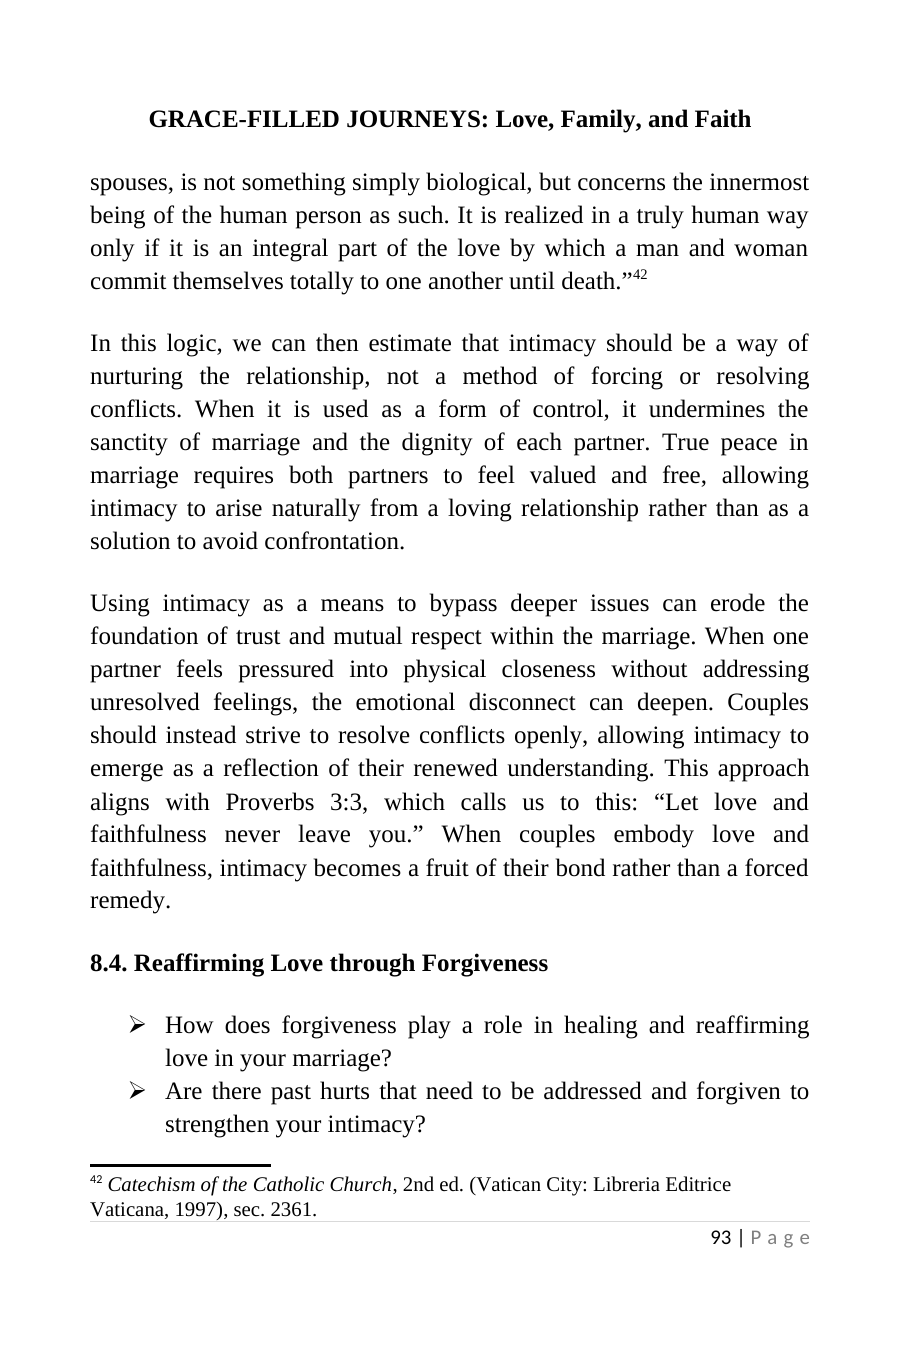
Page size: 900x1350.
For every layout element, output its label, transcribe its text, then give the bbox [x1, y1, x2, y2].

list How does forgiveness play a role in healing and reaffirming love in your marriage? [127, 1010, 810, 1072]
text In this logic, we can then estimate that intimacy should be a way of nurturing the relationship, not a method of forcing or resolving conflicts. When it is used as a form of control, it undermines the sanctity of marriage and the dignity of each partner. True peace in marriage requires both partners to feel valued and free, allowing intimacy to arise naturally from a loving relationship rather than as a solution to avoid confrontation. [90, 328, 810, 555]
subtitle 8.4. Reaffirming Love through Forgiveness [90, 948, 810, 977]
list Are there past hurts that need to be addressed and forgiven to strengthen your intimacy? [127, 1076, 810, 1138]
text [90, 167, 810, 295]
text Using intimacy as a means to bypass deeper issues can erode the foundation of trust and mutual respect within the marriage. When one partner feels pressured into physical closeness without addressing unresolved feelings, the emotional disconnect can deepen. Couples should instead strive to resolve conflicts openly, allowing intimacy to emerge as a reflection of their renewed understanding. This approach aligns with Proverbs 3:3, which calls us to this: “Let love and faithfulness never leave you.” When couples embody love and faithfulness, intimacy becomes a fruit of their bond rather than a forced remedy. [90, 588, 810, 914]
